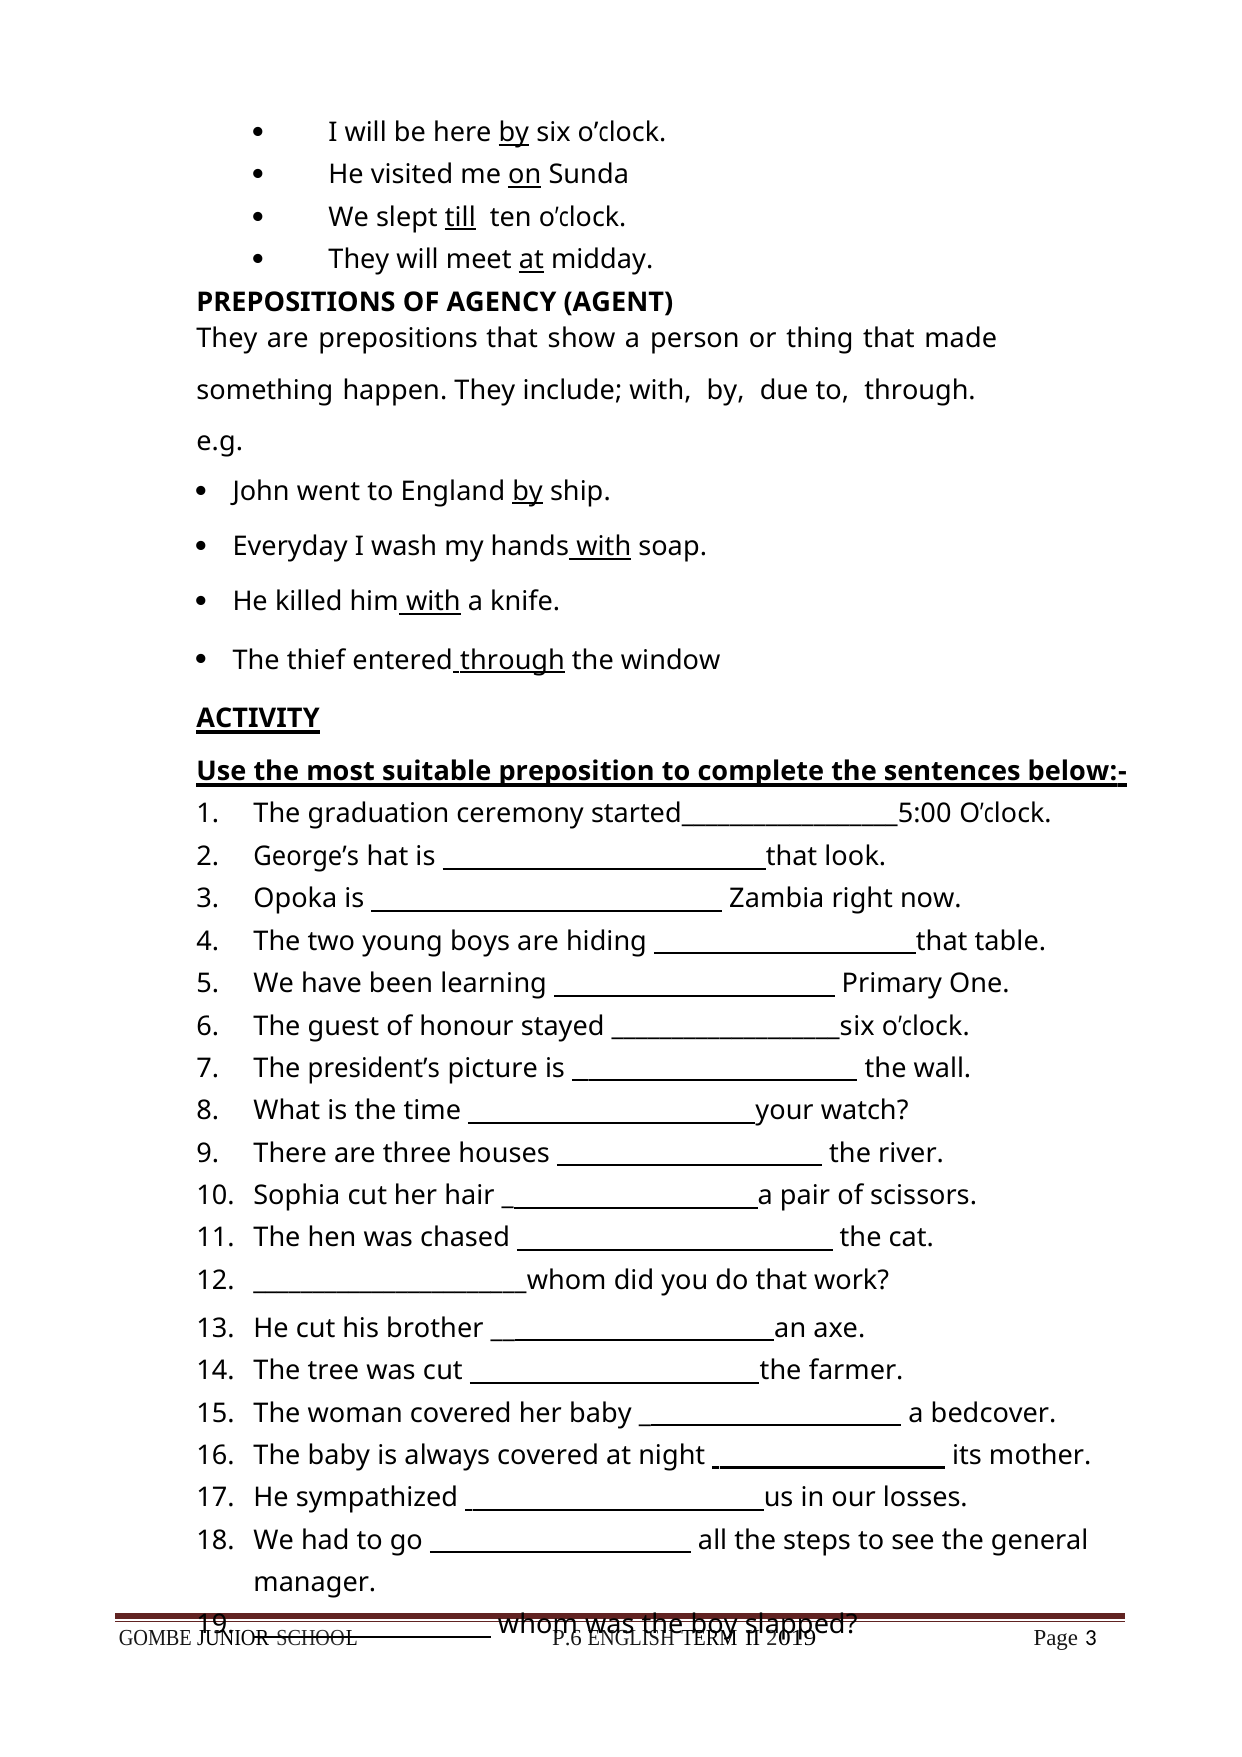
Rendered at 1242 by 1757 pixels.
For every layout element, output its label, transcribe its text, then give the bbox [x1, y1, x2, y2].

text 14. The tree was cut the farmer. [196, 1351, 1144, 1387]
text Use the most suitable preposition to complete the sentences below:- [178, 752, 1144, 788]
text 8. What is the time your watch? [196, 1091, 1144, 1128]
text 13. He cut his brother __ an axe. [196, 1308, 1144, 1345]
text  We slept till ten o’clock. [178, 197, 1144, 234]
text  He visited me on Sunda [178, 155, 1144, 192]
text 4. The two young boys are hiding that table. [196, 921, 1144, 958]
text  They will meet at midday. [178, 240, 1144, 277]
text  I will be here by six o’clock. [178, 112, 1144, 149]
text 18. We had to go all the steps to see the general manager. [196, 1520, 1144, 1599]
text  The thief entered through the window [196, 637, 1144, 677]
text 19. whom was the boy slapped? [196, 1605, 1144, 1642]
text 6. The guest of honour stayed ___________________six o’clock. [196, 1006, 1144, 1043]
text ACTIVITY [178, 698, 1144, 735]
text 7. The president’s picture is the wall. [196, 1048, 1144, 1085]
text 15. The woman covered her baby _ a bedcover. [196, 1393, 1144, 1430]
text 3. Opoka is Zambia right now. [196, 879, 1144, 916]
text 10. Sophia cut her hair _ a pair of scissors. [196, 1176, 1144, 1212]
text 2. George’s hat is that look. [196, 836, 1144, 873]
text  John went to England by ship. [196, 471, 1144, 508]
text 12. _______________________whom did you do that work? [196, 1260, 1144, 1297]
text e.g. [196, 421, 1144, 458]
text 5. We have been learning Primary One. [196, 963, 1144, 1000]
text 11. The hen was chased the cat. [196, 1218, 1144, 1255]
text They are prepositions that show a person or thing that made something happen. They include; with, by, due to, through. [196, 319, 1129, 407]
text  He killed him with a knife. [196, 582, 1144, 619]
text 9. There are three houses the river. [196, 1133, 1144, 1170]
text 1. The graduation ceremony started__________________5:00 O’clock. [196, 794, 1144, 831]
text 17. He sympathized us in our losses. [196, 1478, 1144, 1515]
text  Everyday I wash my hands with soap. [196, 527, 1144, 563]
text 16. The baby is always covered at night its mother. [196, 1435, 1144, 1472]
text PREPOSITIONS OF AGENCY (AGENT) [196, 282, 1144, 319]
